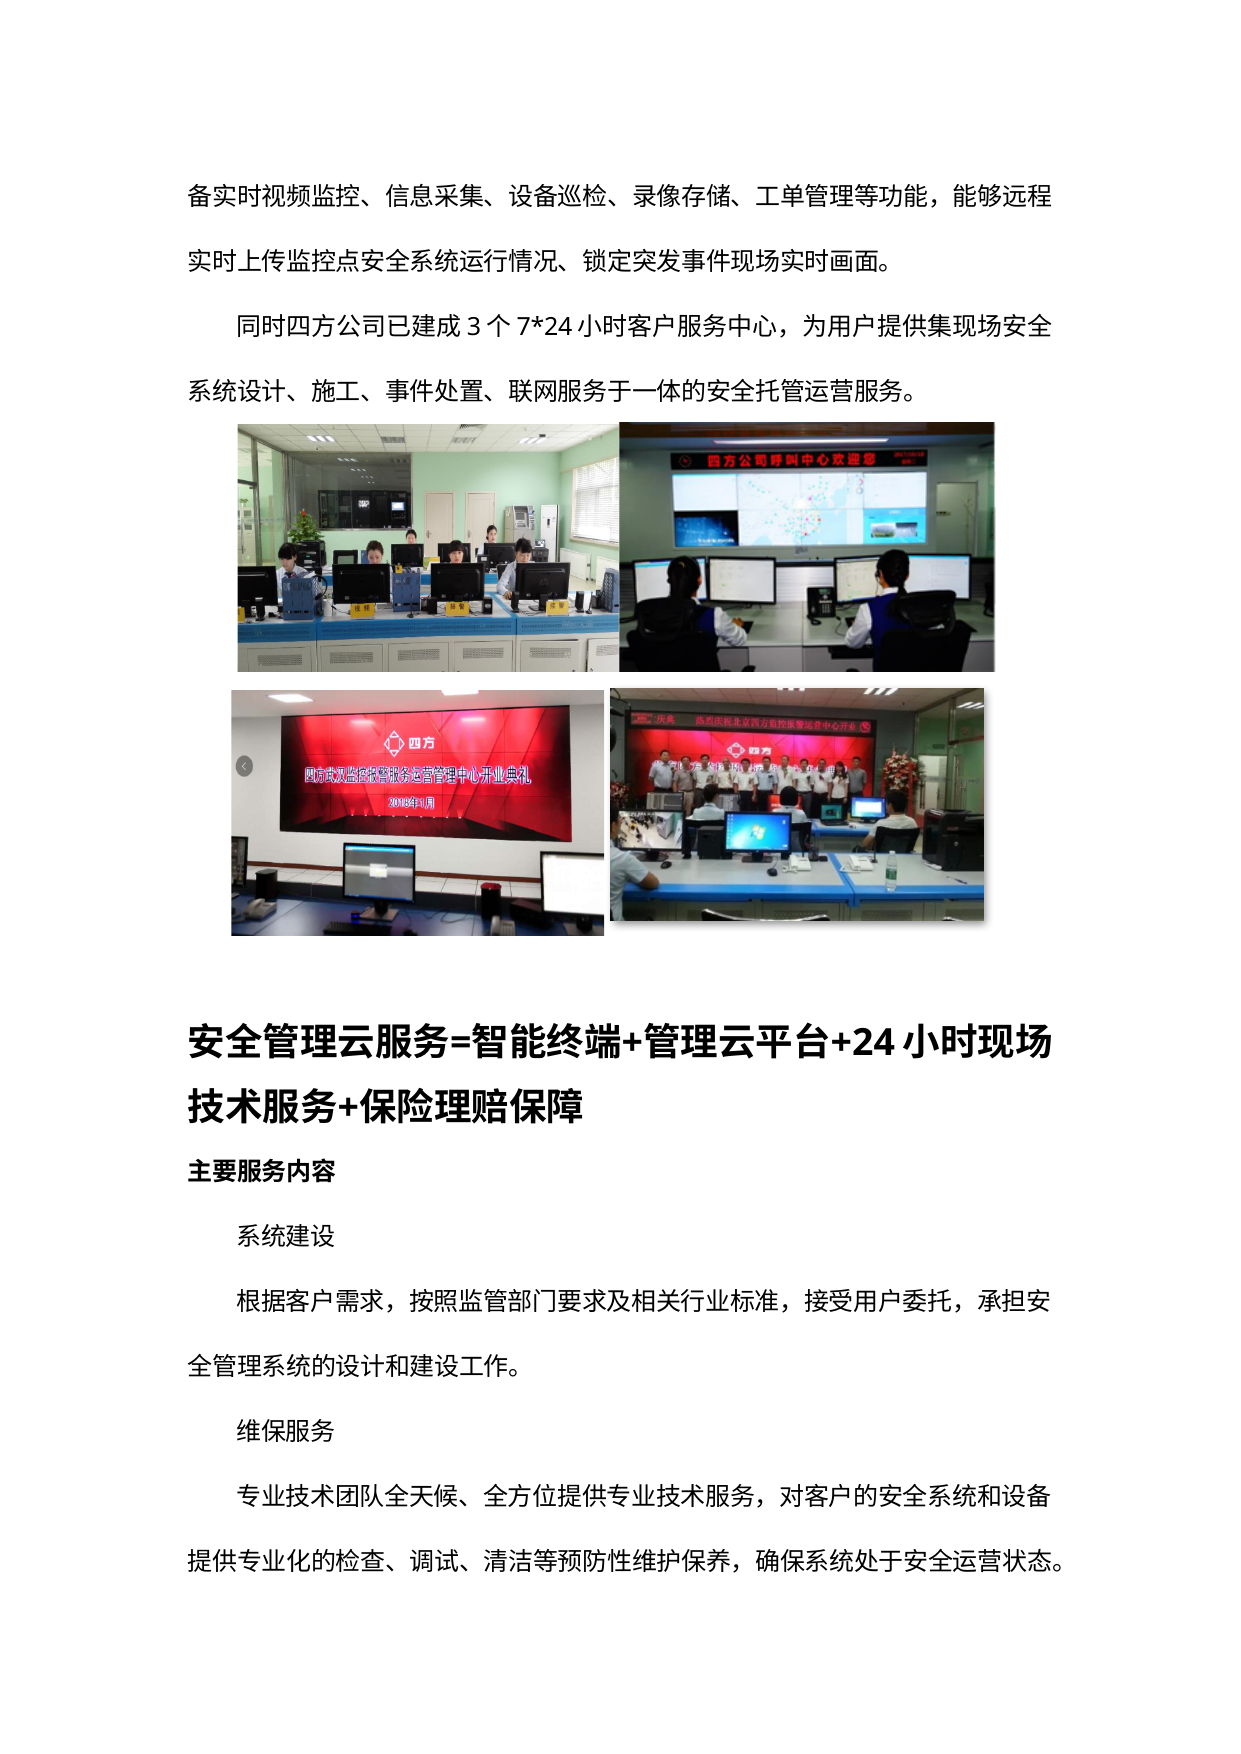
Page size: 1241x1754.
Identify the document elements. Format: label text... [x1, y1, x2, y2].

picture [231, 690, 605, 936]
text 系统建设 [187, 1202, 1053, 1267]
text 根据客户需求，按照监管部门要求及相关行业标准，接受用户委托，承担安全管理系统的设计和建设工作。 [187, 1267, 1053, 1397]
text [187, 162, 1053, 292]
text 维保服务 [187, 1397, 1053, 1462]
picture [237, 422, 996, 672]
text 安全管理云服务=智能终端+管理云平台+24小时现场技术服务+保险理赔保障 [187, 1007, 1053, 1137]
picture [610, 688, 984, 921]
text 专业技术团队全天候、全方位提供专业技术服务，对客户的安全系统和设备提供专业化的检查、调试、清洁等预防性维护保养，确保系统处于安全运营状态。 [187, 1462, 1053, 1592]
text 主要服务内容 [187, 1137, 1001, 1202]
text 同时四方公司已建成3个7*24小时客户服务中心，为用户提供集现场安全系统设计、施工、事件处置、联网服务于一体的安全托管运营服务。 [187, 292, 1053, 422]
